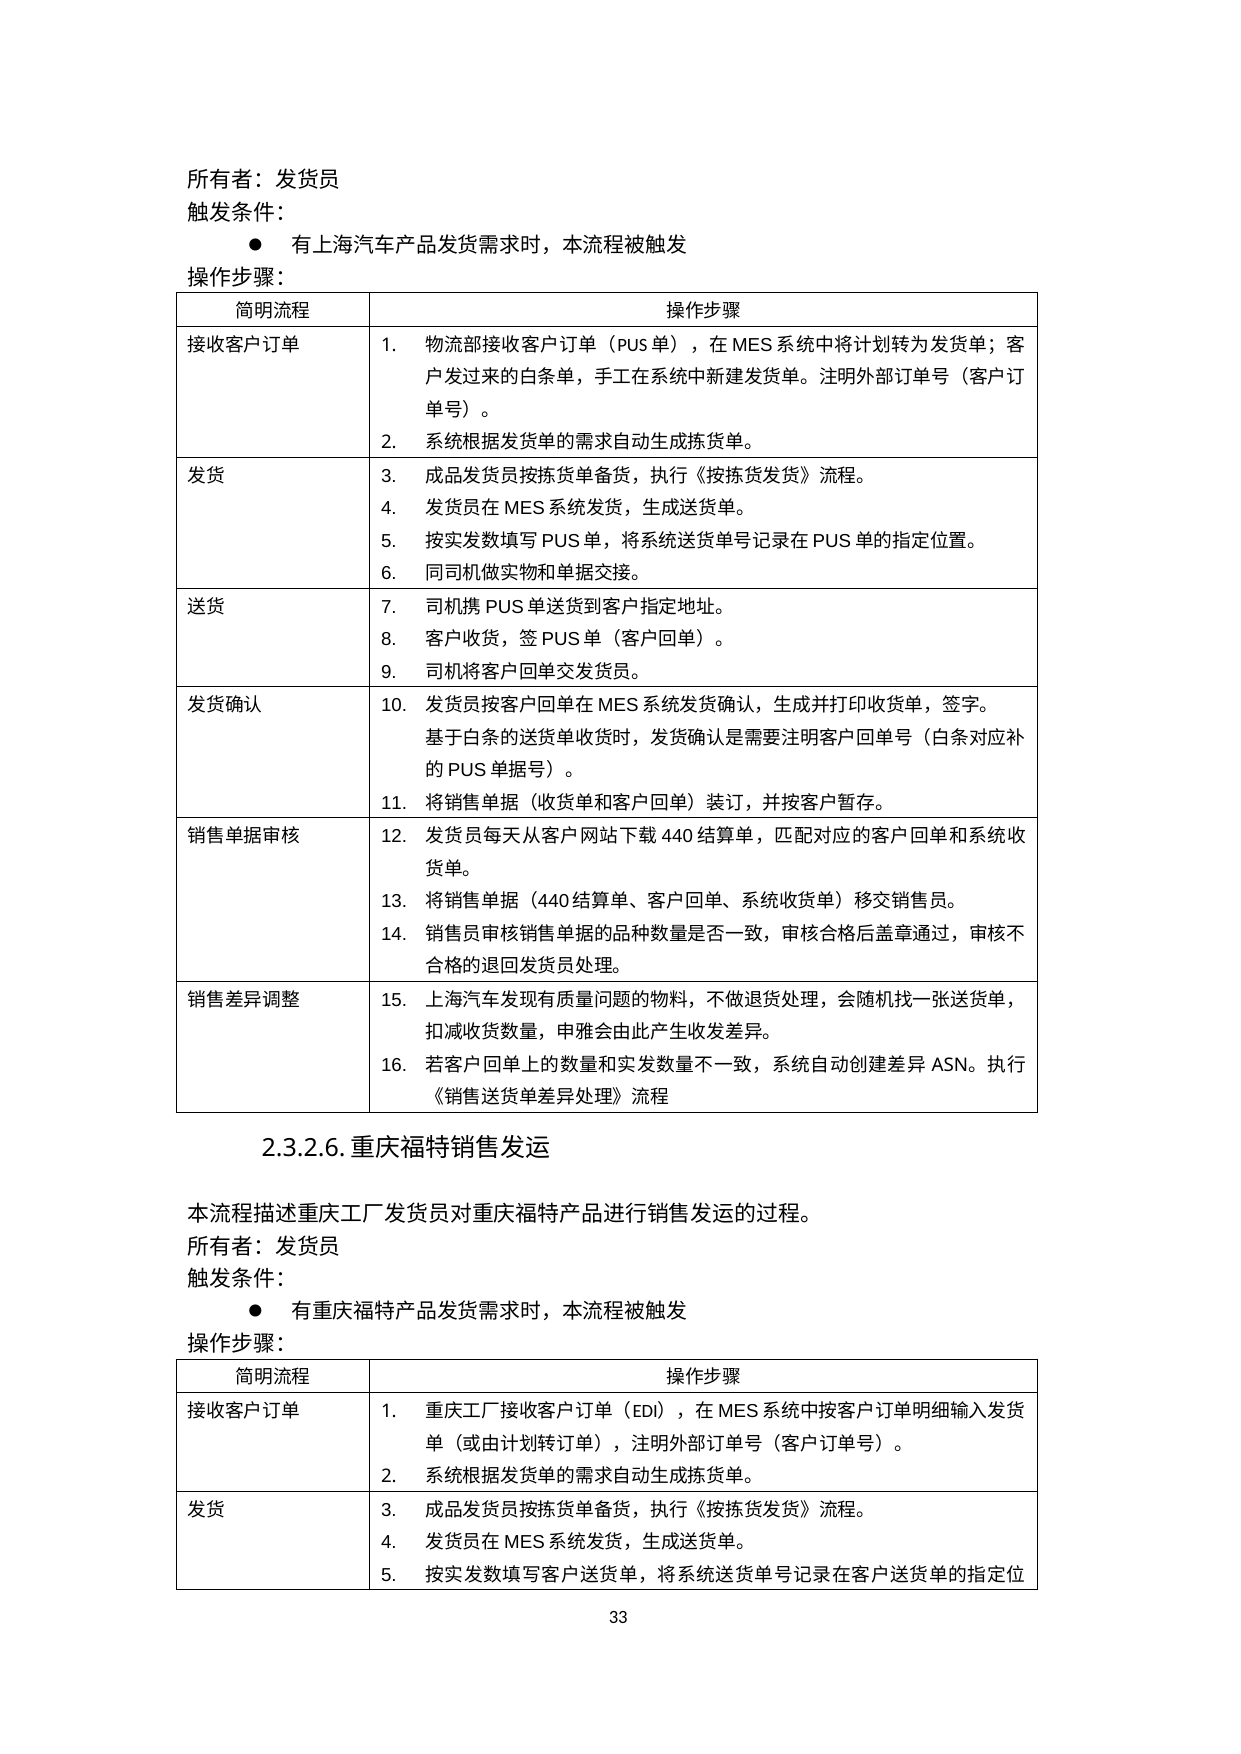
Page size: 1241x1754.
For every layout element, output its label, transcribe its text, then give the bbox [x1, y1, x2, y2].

text 所有者：发货员 [187, 1228, 1048, 1261]
table_header 简明流程 [177, 293, 369, 326]
table_cell 接收客户订单 [177, 1393, 369, 1491]
text 本流程描述重庆工厂发货员对重庆福特产品进行销售发运的过程。 [187, 1196, 1048, 1228]
table_cell 上海汽车发现有质量问题的物料，不做退货处理，会随机找一张送货单，扣减收货数量，申雅会由此产生收发差异。 若客户回单上的数量和实发数量不一致，系统自动创建差异ASN。执行《销售送货单差异处理》流程 [370, 982, 1037, 1112]
table_cell 发货确认 [177, 687, 369, 817]
table_cell 接收客户订单 [177, 327, 369, 457]
table_cell 发货员按客户回单在MES系统发货确认，生成并打印收货单，签字。 基于白条的送货单收货时，发货确认是需要注明客户回单号（白条对应补的PUS单据号）。 将销售单据（收货单和客户回单）装订，并按客户暂存。 [370, 687, 1037, 817]
text 操作步骤： [187, 259, 1048, 292]
table_header 简明流程 [177, 1360, 369, 1392]
table_header 操作步骤 [370, 293, 1037, 326]
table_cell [370, 1492, 1037, 1589]
table_cell 物流部接收客户订单（PUS单），在MES系统中将计划转为发货单；客户发过来的白条单，手工在系统中新建发货单。注明外部订单号（客户订单号）。 系统根据发货单的需求自动生成拣货单。 [370, 327, 1037, 457]
text 重庆福特销售发运 [261, 1113, 1048, 1178]
table_header 操作步骤 [370, 1360, 1037, 1392]
table_cell 送货 [177, 589, 369, 686]
table_cell 发货员每天从客户网站下载440结算单，匹配对应的客户回单和系统收货单。 将销售单据（440结算单、客户回单、系统收货单）移交销售员。 销售员审核销售单据的品种数量是否一致，审核合格后盖章通过，审核不合格的退回发货员处理。 [370, 818, 1037, 981]
table_cell 发货 [177, 458, 369, 588]
table_cell 司机携PUS单送货到客户指定地址。 客户收货，签PUS单（客户回单）。 司机将客户回单交发货员。 [370, 589, 1037, 686]
table_cell 销售单据审核 [177, 818, 369, 981]
table_cell 重庆工厂接收客户订单（EDI），在MES系统中按客户订单明细输入发货单（或由计划转订单），注明外部订单号（客户订单号）。 系统根据发货单的需求自动生成拣货单。 [370, 1393, 1037, 1491]
text 所有者：发货员 [187, 162, 1048, 194]
table_cell 发货 [177, 1492, 369, 1589]
table_cell 成品发货员按拣货单备货，执行《按拣货发货》流程。 发货员在MES系统发货，生成送货单。 按实发数填写PUS单，将系统送货单号记录在PUS单的指定位置。 同司机做实物和单据交接。 [370, 458, 1037, 588]
text 触发条件： [187, 194, 1048, 227]
list 有重庆福特产品发货需求时，本流程被触发 [247, 1293, 1048, 1326]
text 触发条件： [187, 1261, 1048, 1293]
list 有上海汽车产品发货需求时，本流程被触发 [247, 227, 1048, 259]
table_cell 销售差异调整 [177, 982, 369, 1112]
text 操作步骤： [187, 1326, 1048, 1358]
